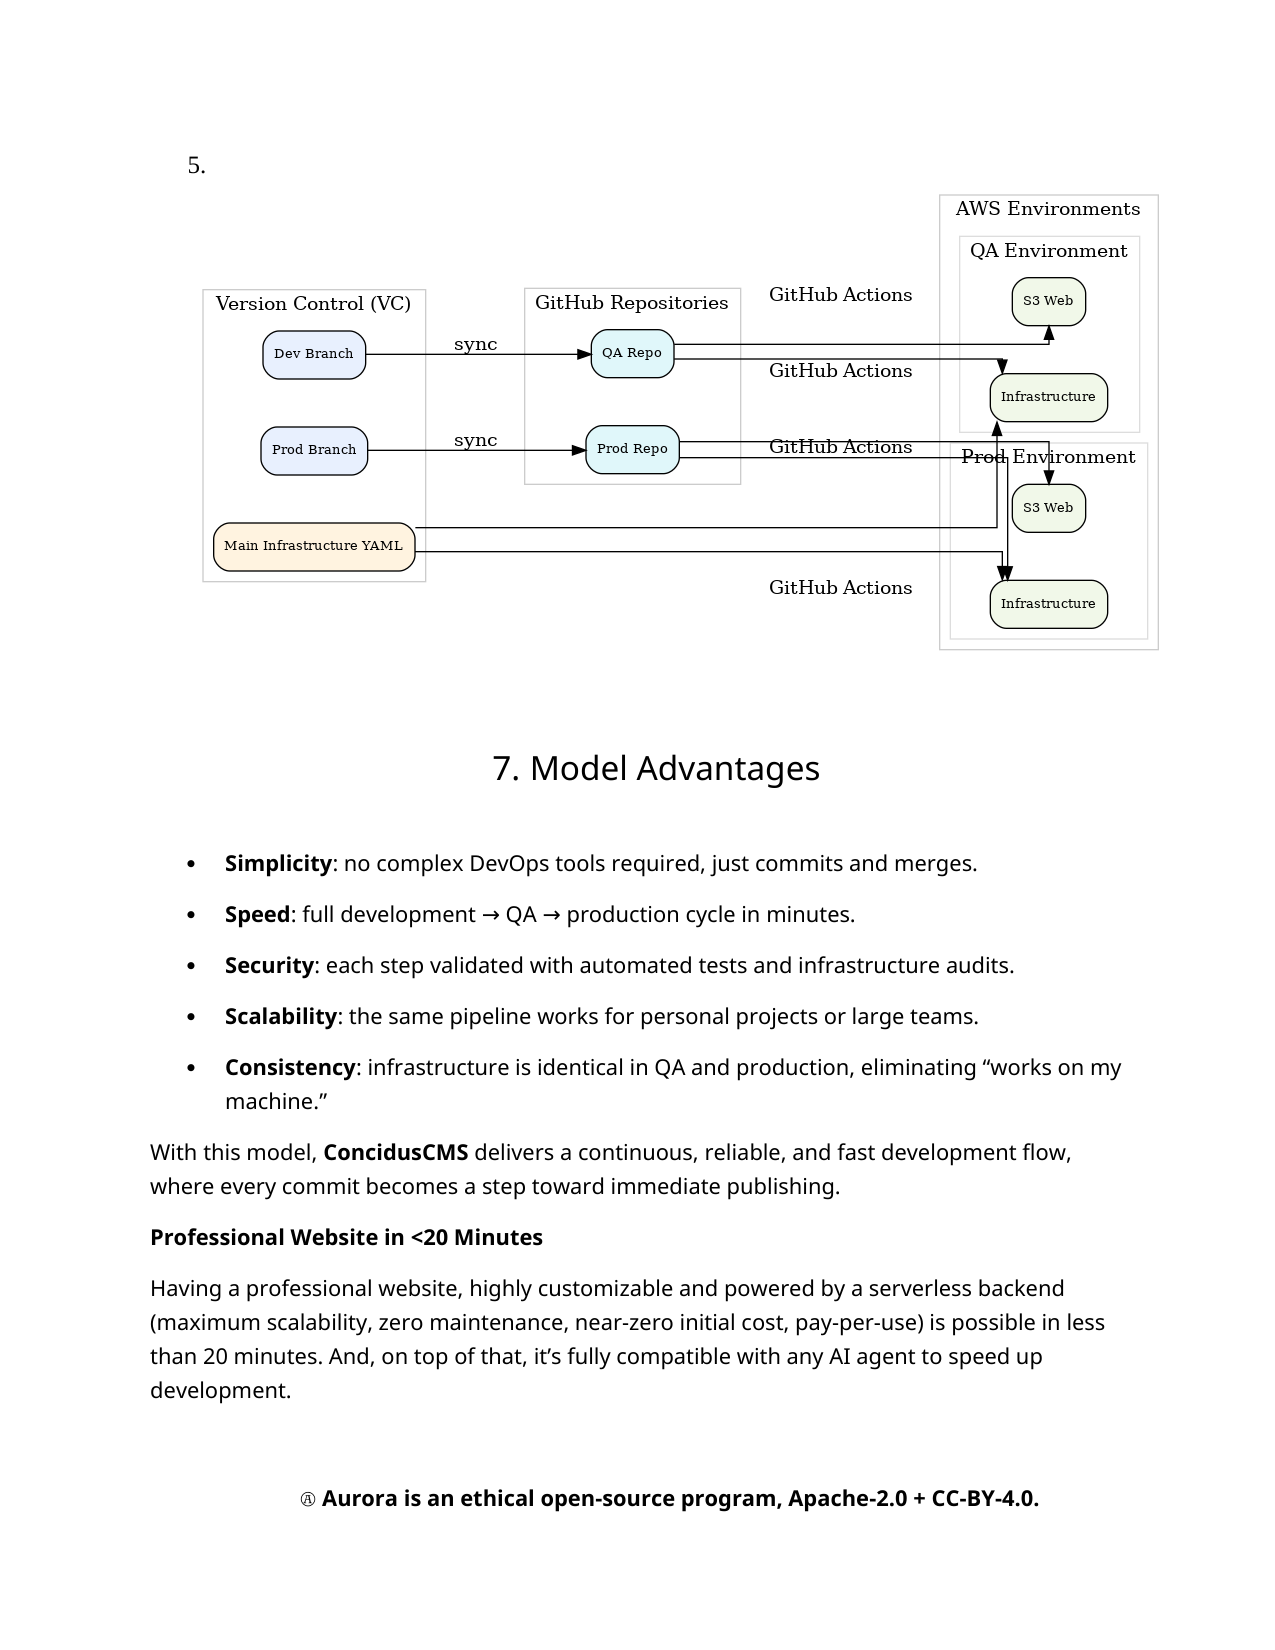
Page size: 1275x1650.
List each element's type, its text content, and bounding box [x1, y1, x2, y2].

text Professional Website in <20 Minutes [150, 1222, 1125, 1251]
text With this model, ConcidusCMS delivers a continuous, reliable, and fast development flow, where every commit becomes a step toward immediate publishing. [150, 1137, 1125, 1201]
list Speed: full development → QA → production cycle in minutes. [187, 899, 1125, 929]
picture [187, 179, 1163, 665]
list Consistency: infrastructure is identical in QA and production, eliminating “works on my machine.” [187, 1052, 1125, 1116]
subtitle Model Advantages [187, 745, 1125, 790]
list Security: each step validated with automated tests and infrastructure audits. [187, 950, 1125, 980]
list Simplicity: no complex DevOps tools required, just commits and merges. [187, 848, 1125, 878]
text Having a professional website, highly customizable and powered by a serverless backend (maximum scalability, zero maintenance, near-zero initial cost, pay-per-use) is possible in less than 20 minutes. And, on top of that, it’s fully compatible with any AI agent to speed up development. [150, 1272, 1125, 1405]
list Scalability: the same pipeline works for personal projects or large teams. [187, 1001, 1125, 1031]
